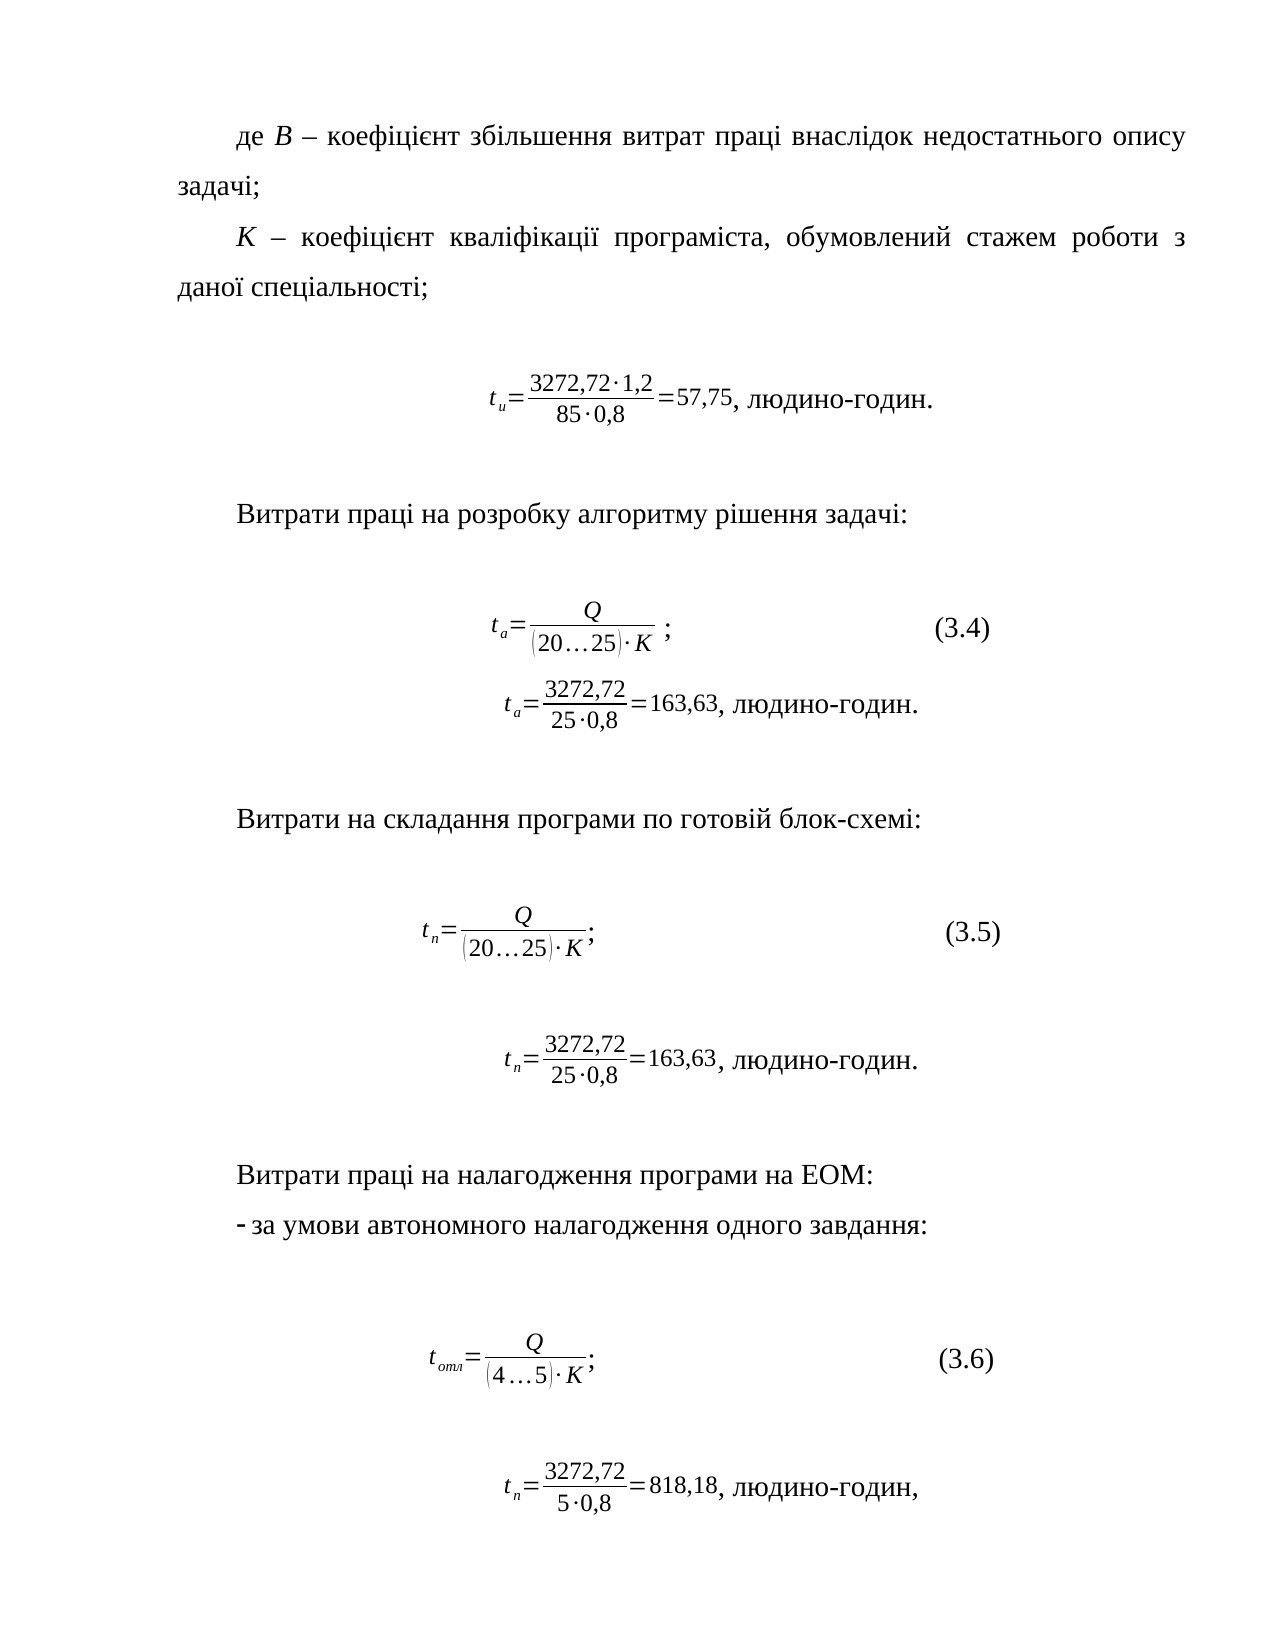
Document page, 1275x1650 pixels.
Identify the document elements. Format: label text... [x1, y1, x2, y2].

text ; (3.5) [177, 902, 1186, 964]
text , людино-годин. [177, 370, 1186, 429]
text ; (3.6) [177, 1329, 1186, 1391]
text , людино-годин. [177, 1031, 1186, 1090]
text де B – коефіцієнт збільшення витрат праці внаслідок недостатнього опису задачі; [177, 118, 1186, 202]
text , людино-годин, [177, 1458, 1186, 1517]
list за умови автономного налагодження одного завдання: [177, 1207, 1186, 1241]
text Витрати праці на розробку алгоритму рішення задачі: [177, 496, 1186, 529]
text Витрати на складання програми по готовій блок-схемі: [177, 801, 1186, 835]
text , людино-годин. [177, 675, 1186, 734]
text K – коефіцієнт кваліфікації програміста, обумовлений стажем роботи з даної спеціальності; [177, 219, 1186, 303]
text ; (3.4) [177, 596, 1186, 658]
text Витрати праці на налагодження програми на ЕОМ: [177, 1157, 1186, 1190]
